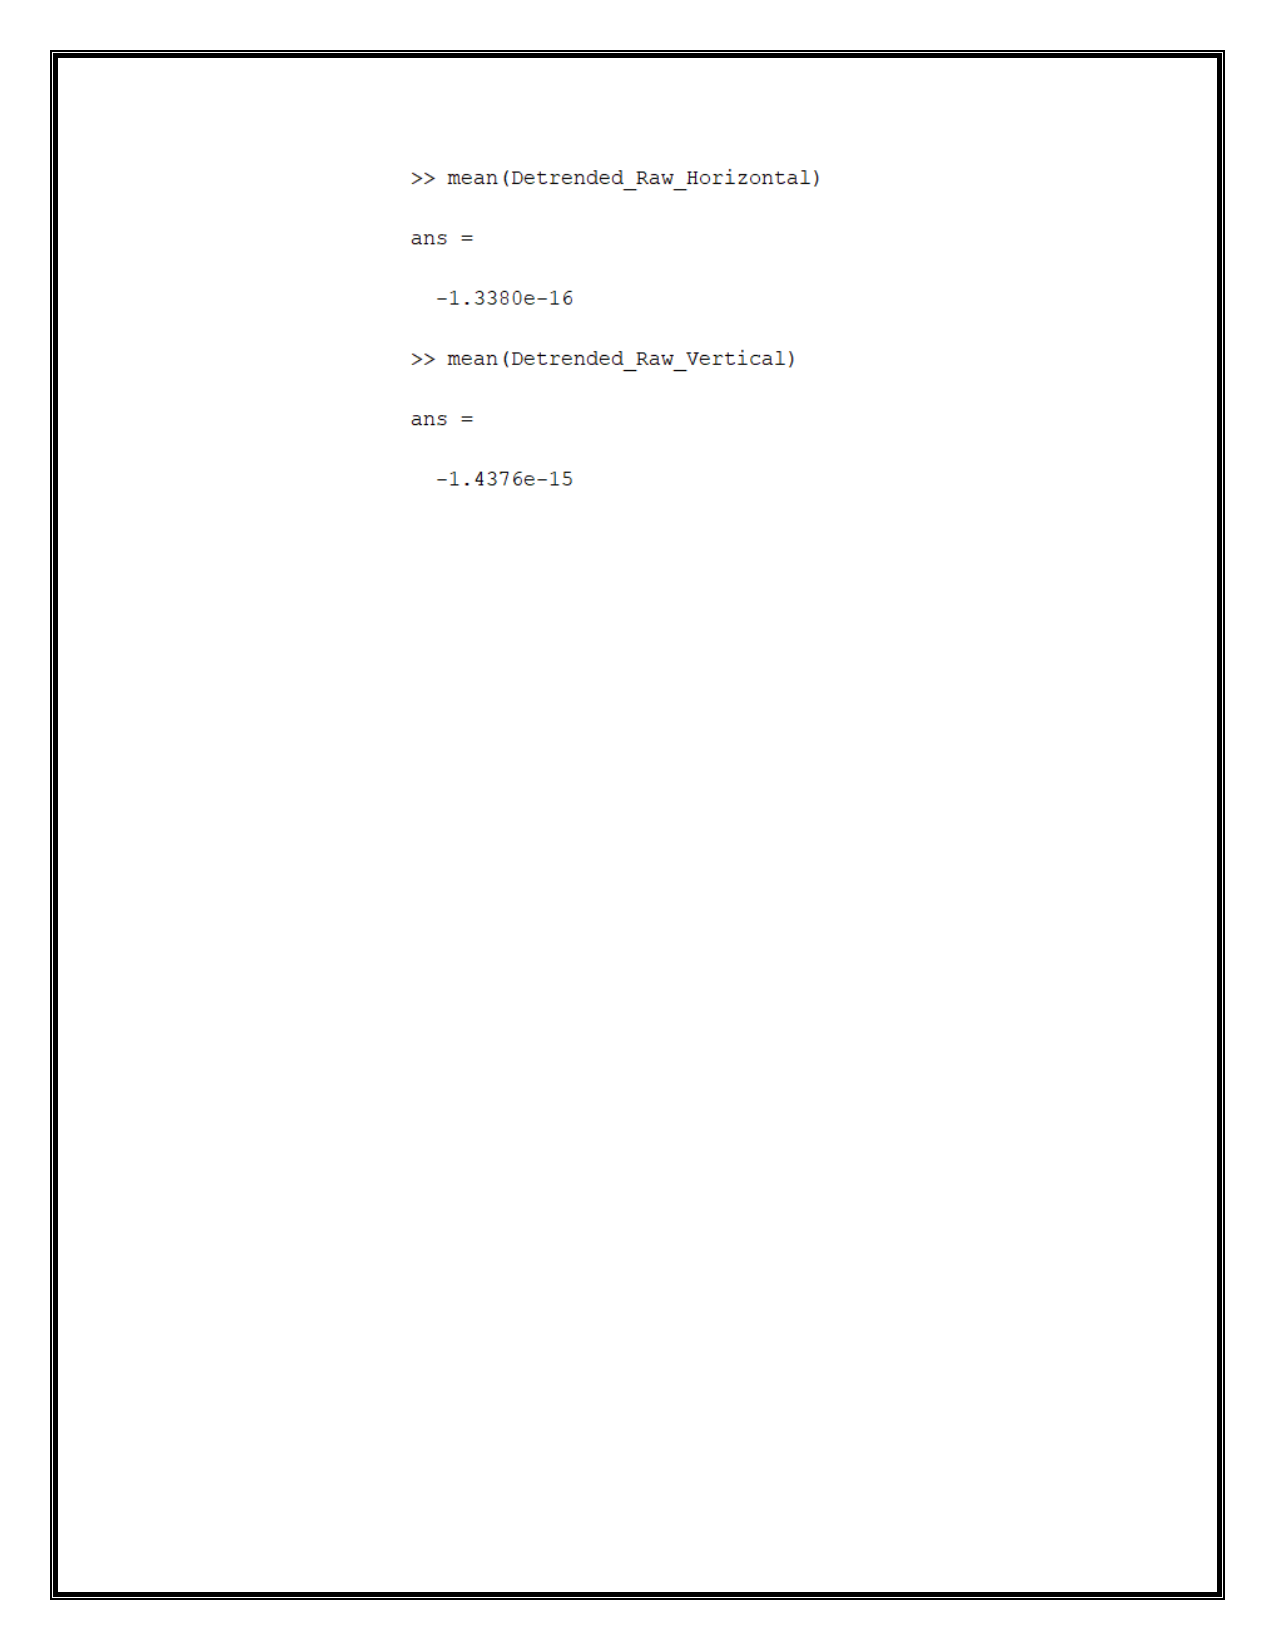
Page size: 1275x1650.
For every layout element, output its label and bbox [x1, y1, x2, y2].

picture [407, 150, 868, 517]
